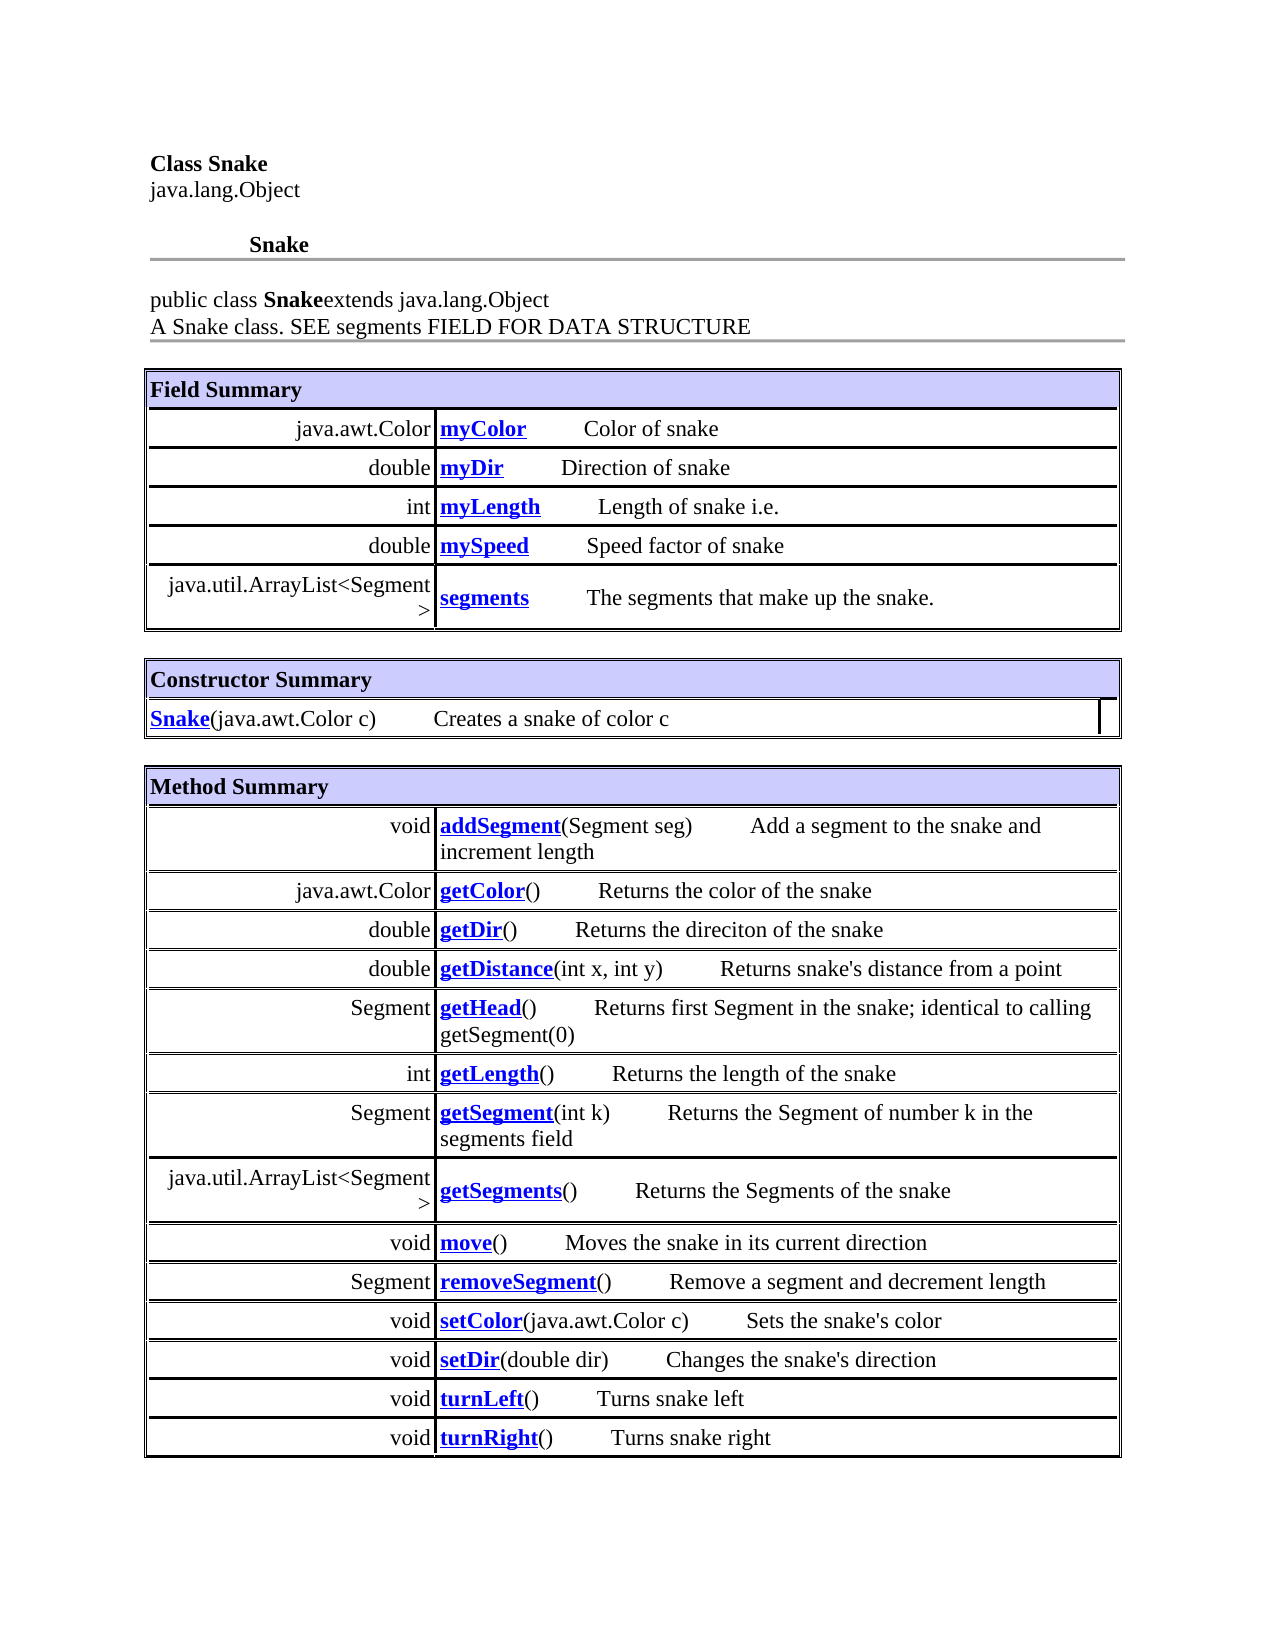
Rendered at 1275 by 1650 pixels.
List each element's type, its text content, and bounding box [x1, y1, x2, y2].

table_cell Segment [147, 986, 434, 1052]
table_cell segments The segments that make up the snake. [435, 563, 1120, 628]
table_cell getSegment(int k) Returns the Segment of number k in the segments field [435, 1091, 1120, 1156]
table_cell turnRight() Turns snake right [435, 1416, 1119, 1455]
table_cell getLength() Returns the length of the snake [435, 1052, 1120, 1091]
table_cell getDistance(int x, int y) Returns snake's distance from a point [437, 948, 1119, 986]
table_cell getDir() Returns the direciton of the snake [437, 909, 1119, 947]
table_cell Segment [145, 1091, 435, 1156]
table_cell void [147, 1416, 435, 1455]
table_cell move() Moves the snake in its current direction [437, 1221, 1119, 1260]
table_cell removeSegment() Remove a segment and decrement length [437, 1260, 1119, 1299]
text java.lang.Object [150, 176, 1125, 203]
table_cell setDir(double dir) Changes the snake's direction [437, 1338, 1119, 1377]
table_cell addSegment(Segment seg) Add a segment to the snake and increment length [437, 804, 1119, 869]
table_cell myColor Color of snake [437, 407, 1119, 446]
table_cell myDir Direction of snake [437, 446, 1119, 485]
table_cell java.util.ArrayList<Segment> [147, 1156, 434, 1221]
table_cell setColor(java.awt.Color c) Sets the snake's color [437, 1299, 1119, 1338]
table_cell Segment [147, 1260, 434, 1299]
text A Snake class. SEE segments FIELD FOR DATA STRUCTURE [150, 313, 1125, 339]
table_cell getColor() Returns the color of the snake [437, 870, 1119, 908]
table_cell void [147, 1221, 434, 1260]
table_cell void [147, 1377, 434, 1416]
table_cell double [147, 446, 434, 485]
table_header Field Summary [147, 372, 1119, 407]
table_cell java.awt.Color [147, 870, 434, 908]
table_cell java.util.ArrayList<Segment> [145, 563, 435, 628]
table_cell double [147, 909, 434, 947]
text public class Snakeextends java.lang.Object [150, 287, 1125, 313]
table_cell getSegments() Returns the Segments of the snake [437, 1156, 1119, 1221]
table_cell Snake(java.awt.Color c) Creates a snake of color c [145, 697, 1099, 736]
table_cell double [147, 524, 434, 563]
table_cell double [147, 948, 434, 986]
table_cell mySpeed Speed factor of snake [437, 524, 1119, 563]
table_cell void [147, 1338, 434, 1377]
table_header Constructor Summary [147, 661, 1119, 697]
table_cell [1100, 697, 1119, 736]
text Snake [150, 203, 1125, 257]
table_cell int [145, 1052, 435, 1091]
text Class Snake [150, 150, 1125, 176]
table_cell getHead() Returns first Segment in the snake; identical to calling getSegment(0) [437, 986, 1119, 1052]
table_cell turnLeft() Turns snake left [437, 1377, 1119, 1416]
table_cell java.awt.Color [147, 407, 434, 446]
table_header Method Summary [147, 769, 1119, 804]
table_cell void [147, 804, 434, 869]
table_cell void [147, 1299, 434, 1338]
table_cell int [147, 485, 434, 524]
table_cell myLength Length of snake i.e. [437, 485, 1119, 524]
